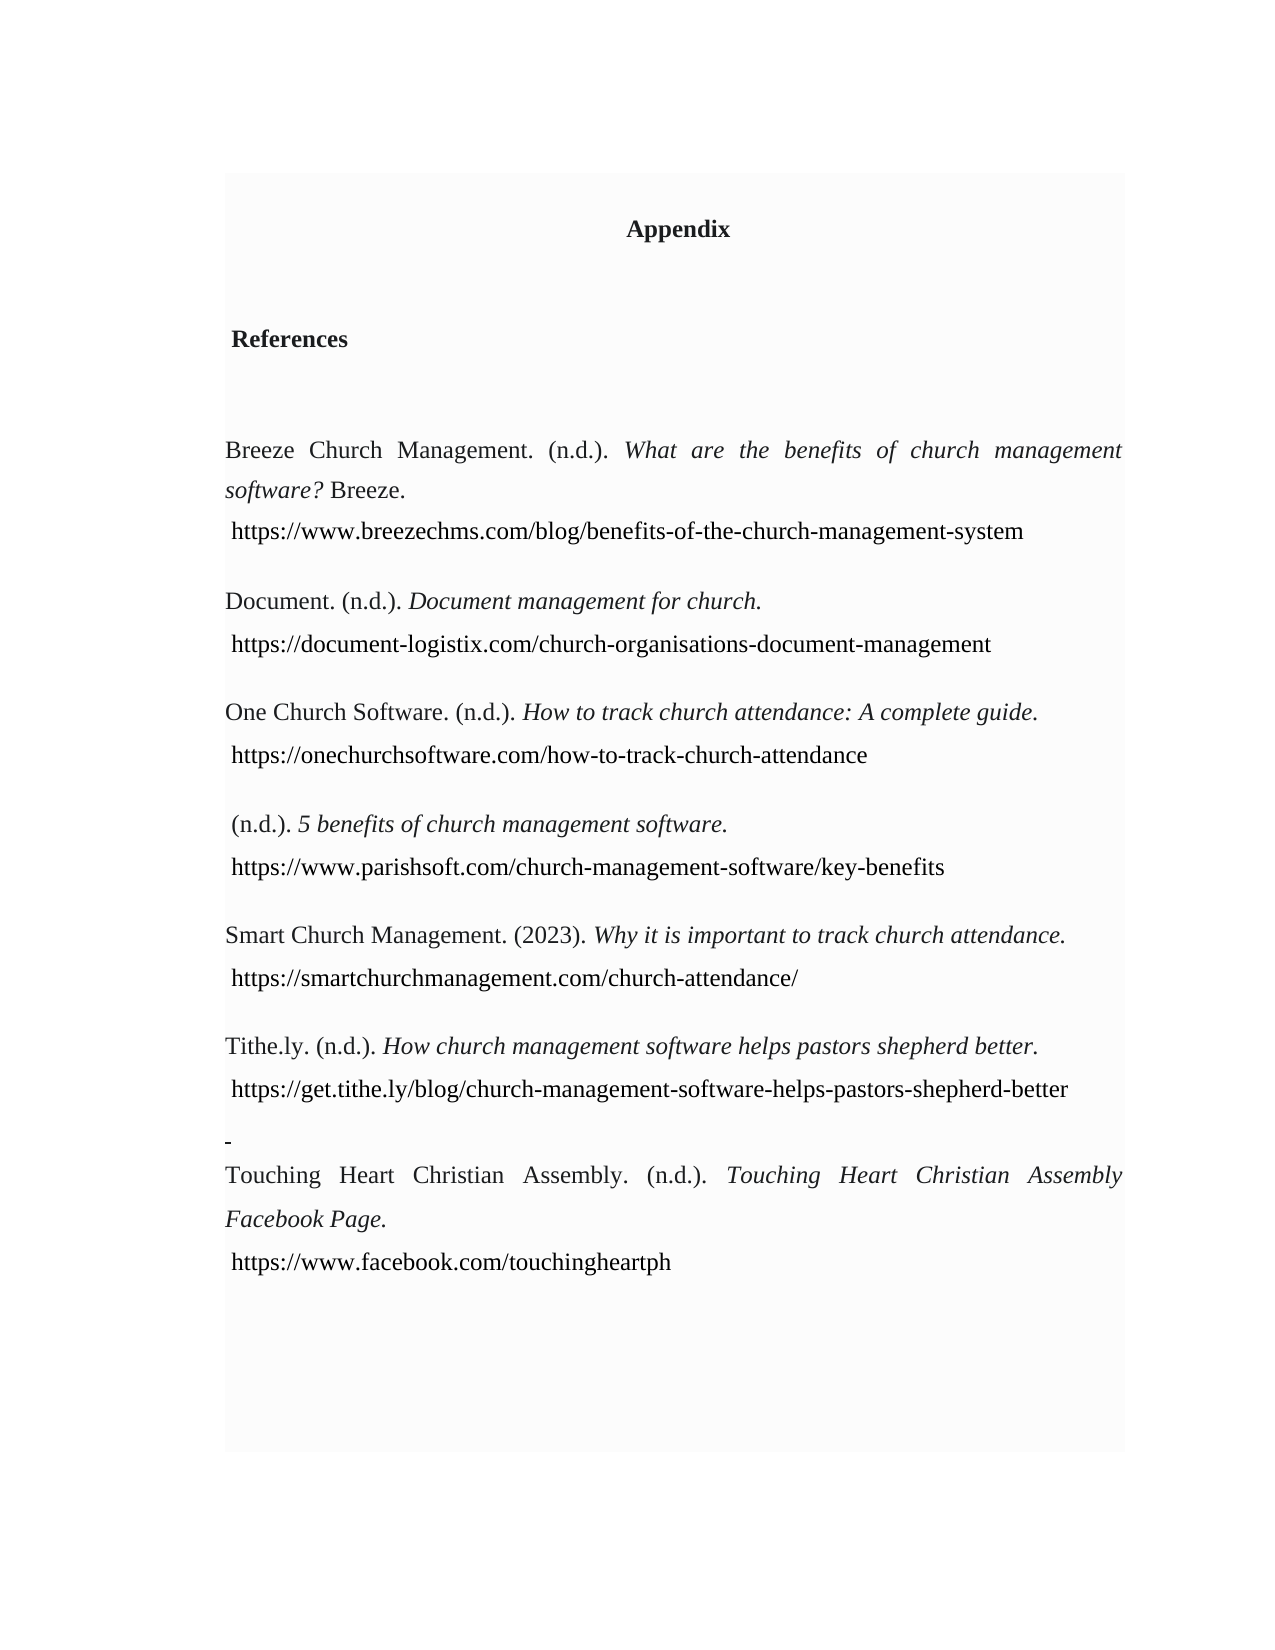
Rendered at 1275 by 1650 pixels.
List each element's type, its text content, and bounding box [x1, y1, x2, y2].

text One Church Software. (n.d.). How to track church attendance: A complete guide. https://onechurchsoftware.com/how-to-track-church-attendance [225, 697, 1125, 769]
text Breeze Church Management. (n.d.). What are the benefits of church management software? Breeze. https://www.breezechms.com/blog/benefits-of-the-church-management-system [225, 394, 1125, 545]
text Tithe.ly. (n.d.). How church management software helps pastors shepherd better. https://get.tithe.ly/blog/church-management-software-helps-pastors-shepherd-better Touching Heart Christian Assembly. (n.d.). Touching Heart Christian Assembly Facebook Page. https://www.facebook.com/touchingheartph [225, 1031, 1125, 1276]
text (n.d.). 5 benefits of church management software. https://www.parishsoft.com/church-management-software/key-benefits [225, 809, 1125, 881]
text Smart Church Management. (2023). Why it is important to track church attendance. https://smartchurchmanagement.com/church-attendance/ [225, 920, 1125, 992]
text Appendix [225, 173, 1125, 242]
text References [225, 283, 1125, 353]
text Document. (n.d.). Document management for church. https://document-logistix.com/church-organisations-document-management [225, 586, 1125, 658]
